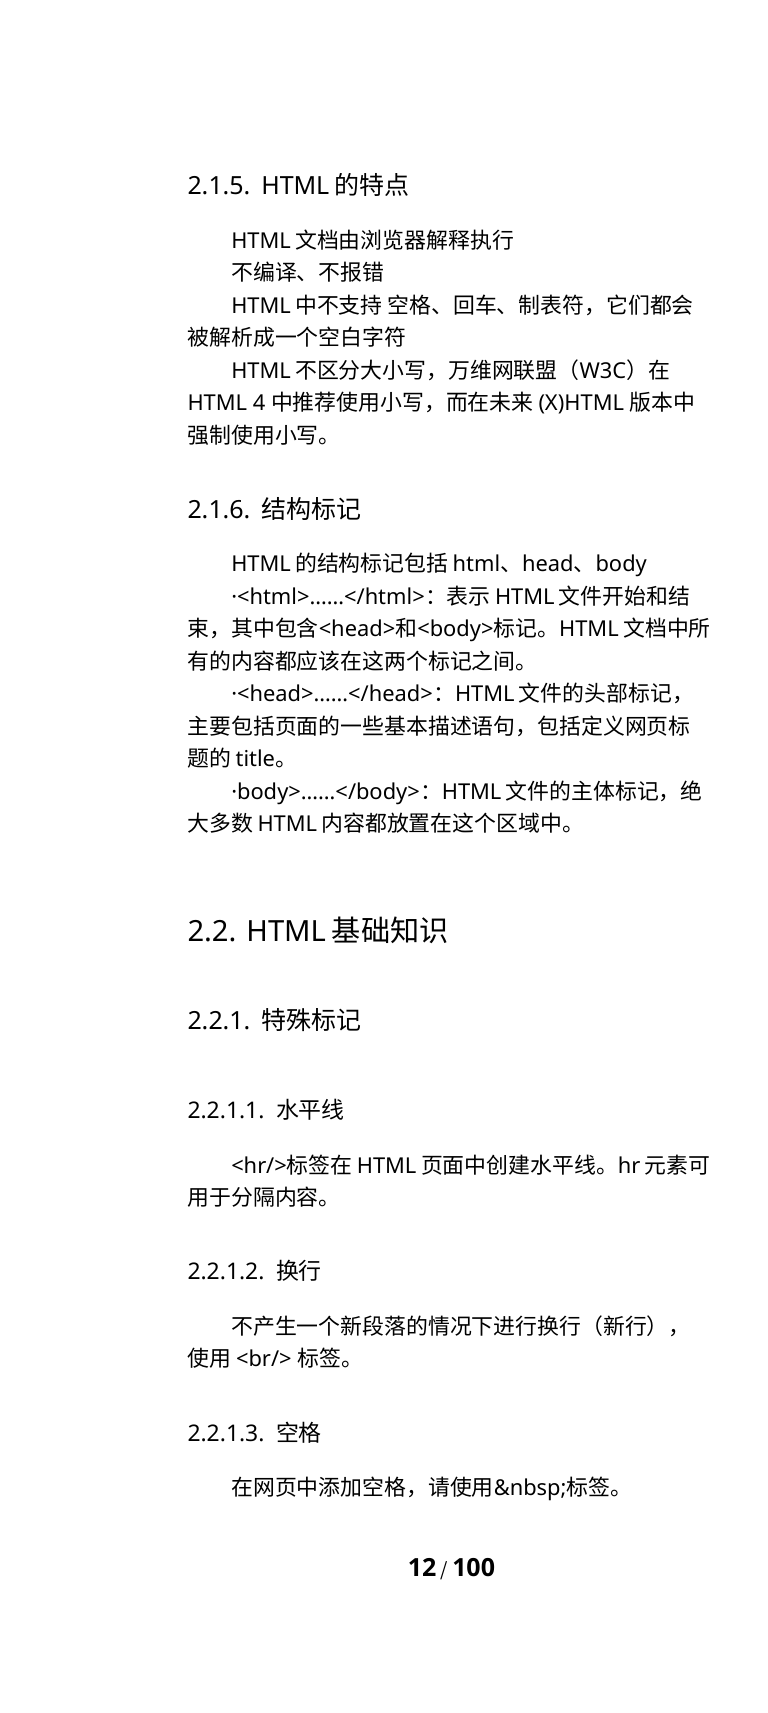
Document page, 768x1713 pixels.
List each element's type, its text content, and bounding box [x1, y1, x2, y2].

text 结构标记 [187, 475, 711, 540]
text 在网页中添加空格，请使用&nbsp;标签。 [187, 1470, 711, 1502]
text 不编译、不报错 [187, 255, 711, 287]
text HTML不区分大小写，万维网联盟（W3C）在 HTML 4 中推荐使用小写，而在未来 (X)HTML 版本中强制使用小写。 [187, 352, 711, 450]
text HTML中不支持 空格、回车、制表符，它们都会被解析成一个空白字符 [187, 287, 711, 352]
text ·body>……</body>：HTML文件的主体标记，绝大多数HTML内容都放置在这个区域中。 [187, 774, 711, 839]
text 不产生一个新段落的情况下进行换行（新行），使用 <br/> 标签。 [187, 1309, 711, 1374]
text 空格 [187, 1399, 711, 1464]
text HTML文档由浏览器解释执行 [187, 222, 711, 255]
text 换行 [187, 1237, 711, 1302]
text 水平线 [187, 1076, 711, 1141]
text HTML的特点 [187, 151, 711, 216]
text HTML的结构标记包括html、head、body [187, 546, 711, 579]
text HTML基础知识 [187, 896, 711, 961]
text 特殊标记 [187, 986, 711, 1051]
text ·<head>……</head>：HTML文件的头部标记，主要包括页面的一些基本描述语句，包括定义网页标题的title。 [187, 676, 711, 774]
text <hr/>标签在HTML页面中创建水平线。hr元素可用于分隔内容。 [187, 1147, 711, 1212]
text ·<html>……</html>：表示HTML文件开始和结束，其中包含<head>和<body>标记。HTML文档中所有的内容都应该在这两个标记之间。 [187, 579, 711, 676]
